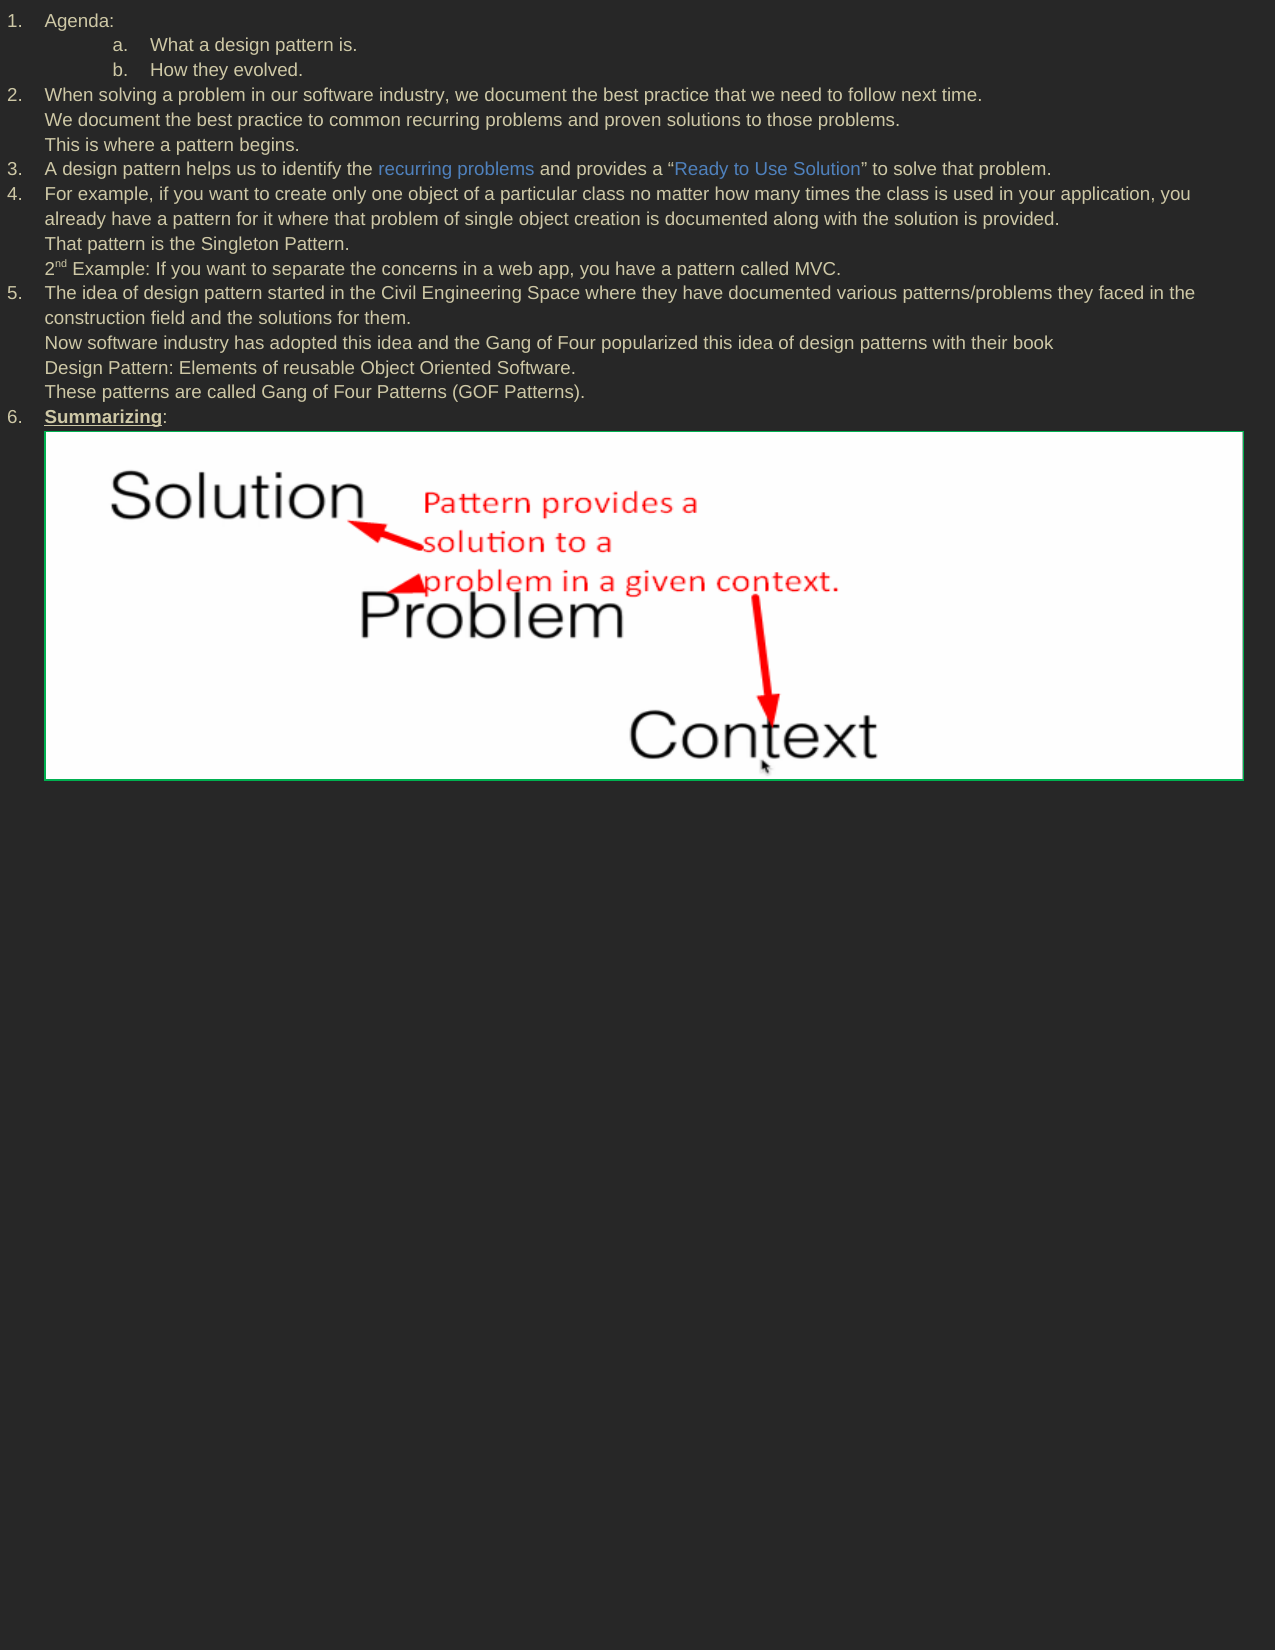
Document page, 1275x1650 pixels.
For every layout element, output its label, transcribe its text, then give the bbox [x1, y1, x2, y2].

list For example, if you want to create only one object of a particular class no matter how many times the class is used in your application, you already have a pattern for it where that problem of single object creation is documented along with the solution is provided. That pattern is the Singleton Pattern. [7, 183, 1255, 254]
list When solving a problem in our software industry, we document the best practice that we need to follow next time. We document the best practice to common recurring problems and proven solutions to those problems. This is where a pattern begins. [7, 84, 1255, 155]
list How they evolved. [112, 59, 1255, 81]
list A design pattern helps us to identify the recurring problems and provides a “Ready to Use Solution” to solve that problem. [7, 158, 1255, 180]
list What a design pattern is. [112, 34, 1255, 56]
picture [46, 432, 1243, 779]
list 2nd Example: If you want to separate the concerns in a web app, you have a pattern called MVC. [44, 257, 1255, 279]
list The idea of design pattern started in the Civil Engineering Space where they have documented various patterns/problems they faced in the construction field and the solutions for them. Now software industry has adopted this idea and the Gang of Four popularized this idea of design patterns with their book Design Pattern: Elements of reusable Object Oriented Software. These patterns are called Gang of Four Patterns (GOF Patterns). [7, 282, 1255, 403]
list Agenda: [7, 9, 1255, 31]
